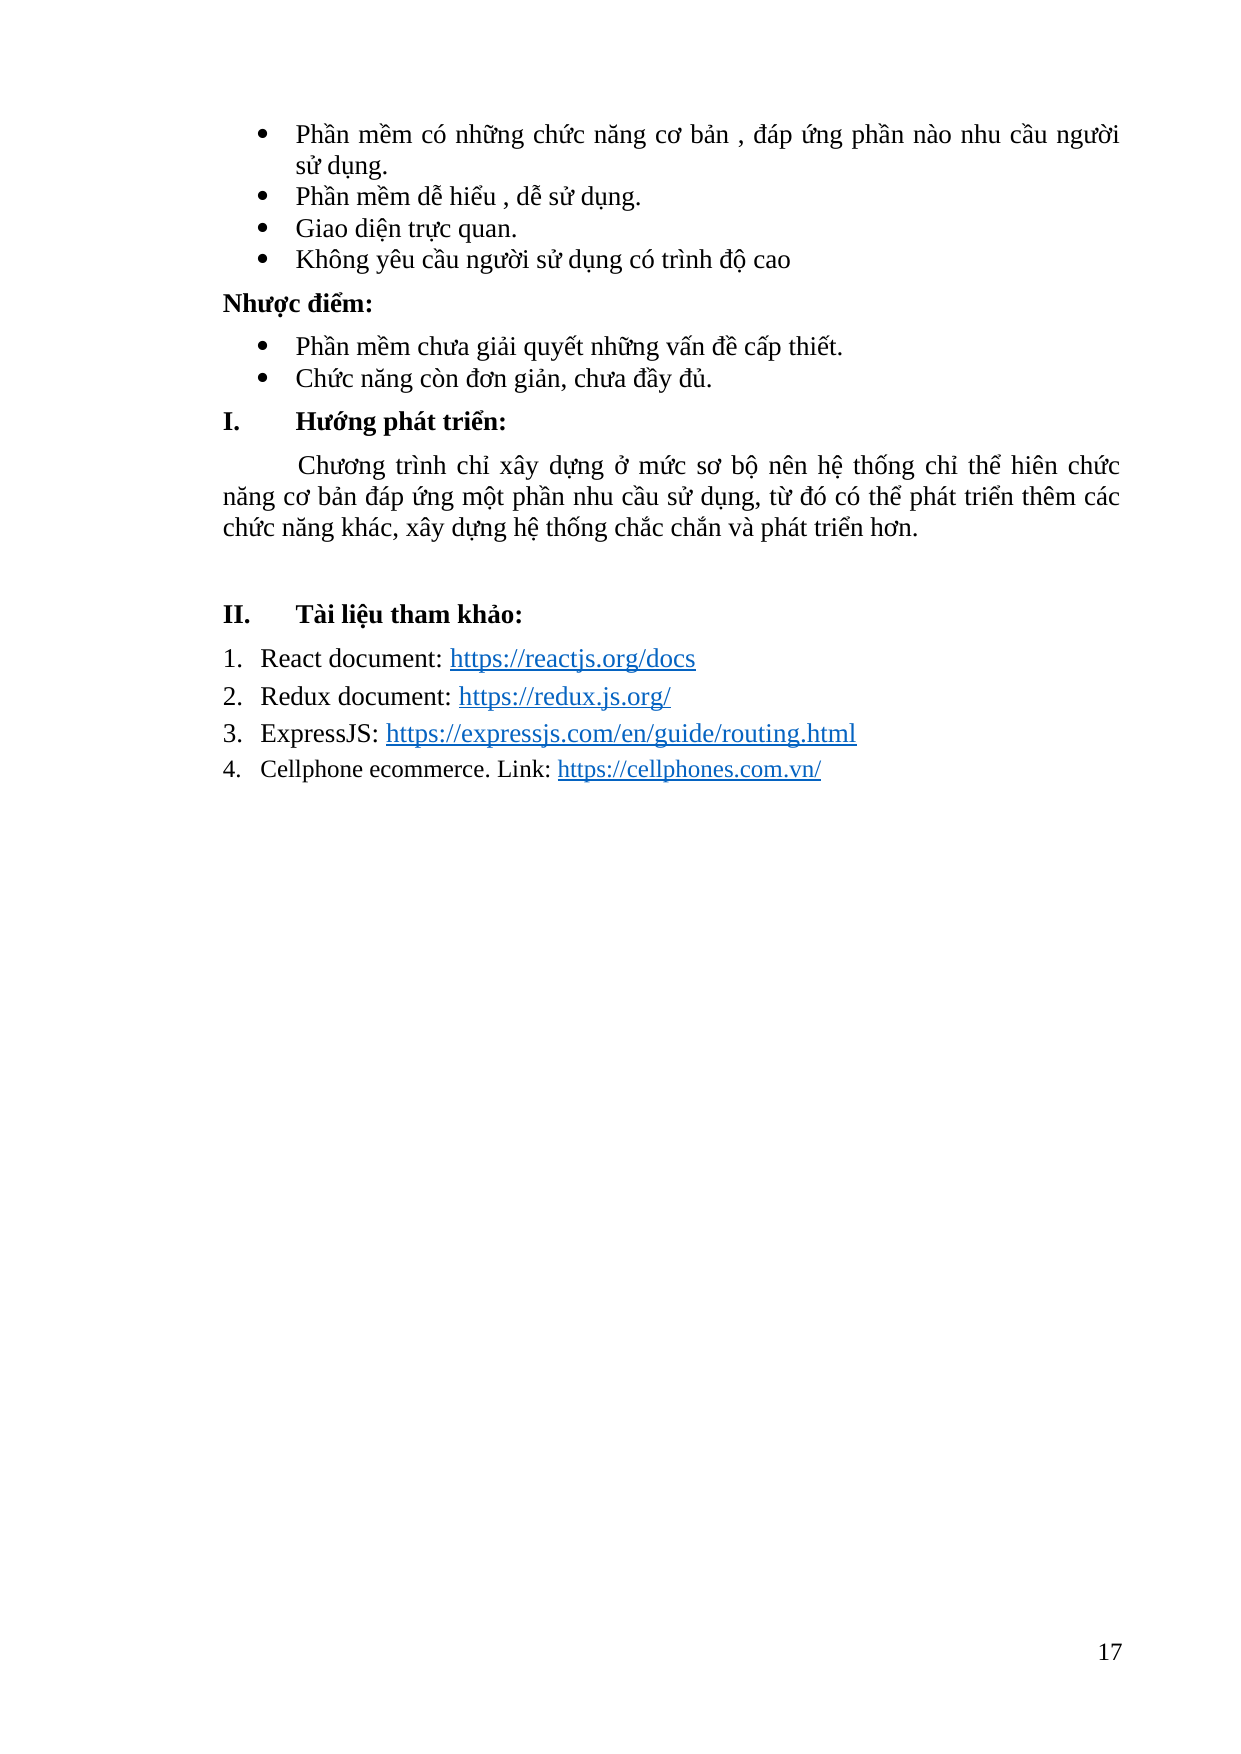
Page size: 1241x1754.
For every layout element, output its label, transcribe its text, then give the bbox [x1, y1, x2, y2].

list Phần mềm có những chức năng cơ bản , đáp ứng phần nào nhu cầu người sử dụng. [258, 118, 1122, 181]
list React document: https://reactjs.org/docs [223, 642, 1122, 673]
list Redux document: https://redux.js.org/ [223, 679, 1122, 711]
list ExpressJS: https://expressjs.com/en/guide/routing.html [223, 717, 1122, 748]
list Phần mềm chưa giải quyết những vấn đề cấp thiết. [258, 330, 1122, 362]
list Chức năng còn đơn giản, chưa đầy đủ. [258, 362, 1122, 393]
list Phần mềm dễ hiểu , dễ sử dụng. [258, 181, 1122, 212]
list Giao diện trực quan. [258, 212, 1122, 243]
subtitle Tài liệu tham khảo: [223, 599, 1122, 630]
subtitle Hướng phát triển: [223, 405, 1122, 437]
text Nhược điểm: [148, 287, 1122, 318]
list Không yêu cầu người sử dụng có trình độ cao [258, 243, 1122, 274]
list Cellphone ecommerce. Link: https://cellphones.com.vn/ [223, 754, 1122, 783]
text Chương trình chỉ xây dựng ở mức sơ bộ nên hệ thống chỉ thể hiên chức năng cơ bản đáp ứng một phần nhu cầu sử dụng, từ đó có thể phát triển thêm các chức năng khác, xây dựng hệ thống chắc chắn và phát triển hơn. [223, 449, 1122, 542]
